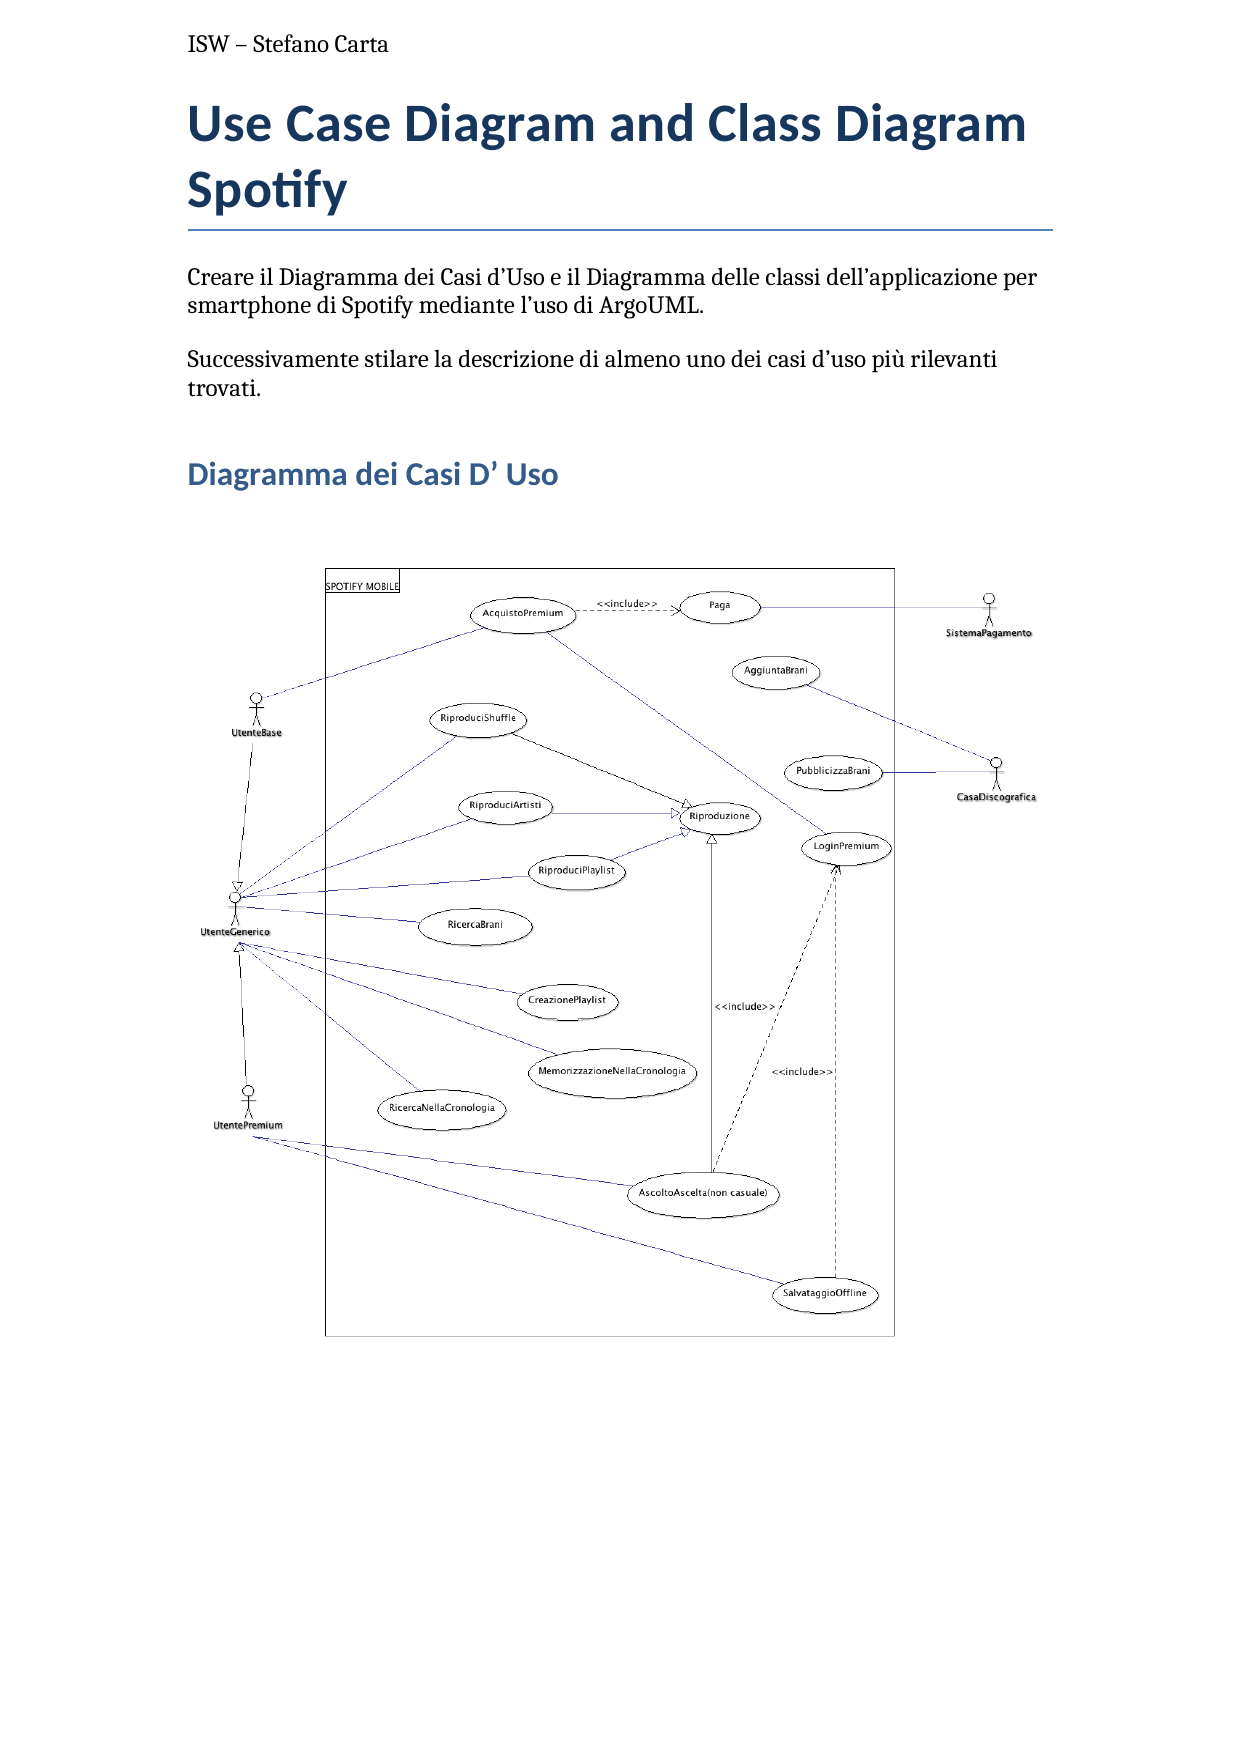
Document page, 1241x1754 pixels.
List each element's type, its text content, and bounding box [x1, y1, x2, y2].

text Successivamente stilare la descrizione di almeno uno dei casi d’uso più rilevanti trovati. [187, 345, 1053, 403]
text Creare il Diagramma dei Casi d’Uso e il Diagramma delle classi dell’applicazione per smartphone di Spotify mediante l’uso di ArgoUML. [187, 263, 1053, 320]
title Use Case Diagram and Class Diagram Spotify [187, 89, 1053, 231]
subtitle Diagramma dei Casi D’ Uso [187, 453, 1053, 493]
picture [69, 550, 1162, 1564]
